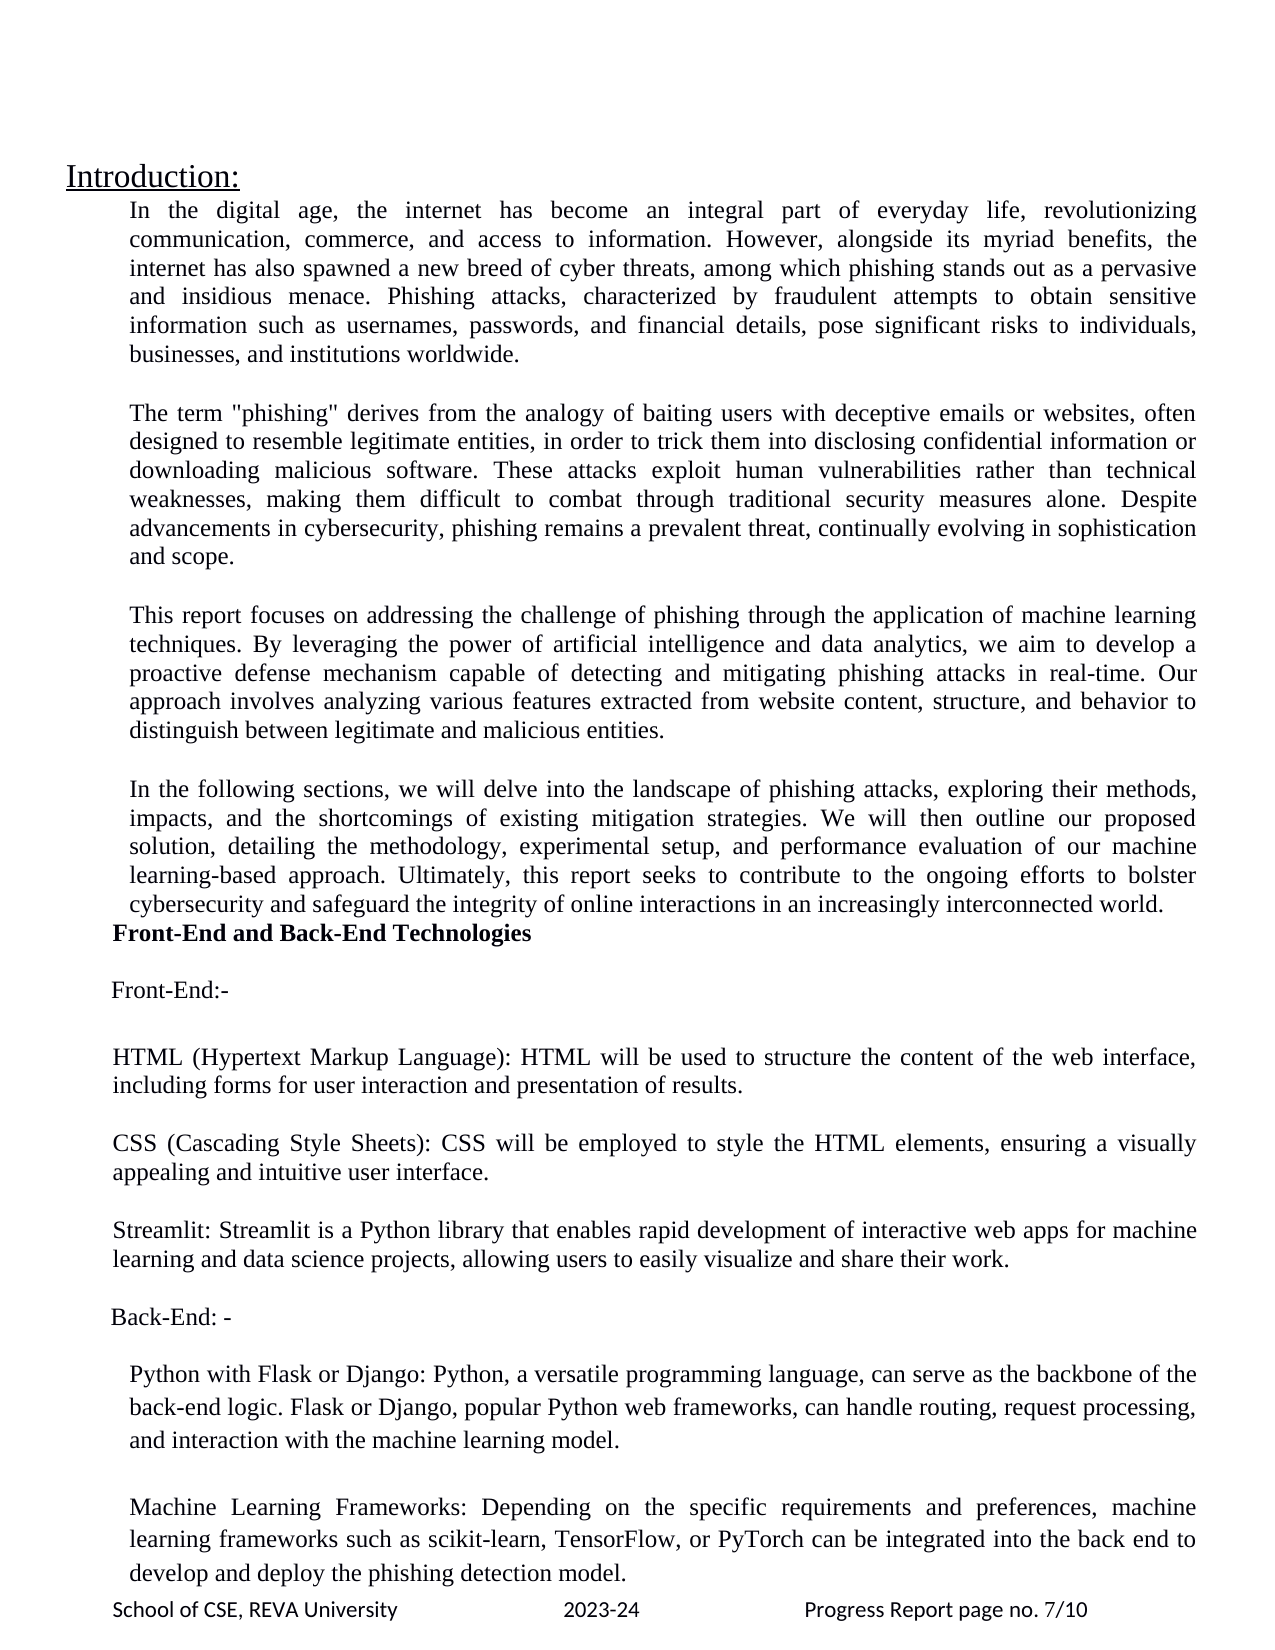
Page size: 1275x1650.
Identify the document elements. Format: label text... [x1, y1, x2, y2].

text In the following sections, we will delve into the landscape of phishing attacks, exploring their methods, impacts, and the shortcomings of existing mitigation strategies. We will then outline our proposed solution, detailing the methodology, experimental setup, and performance evaluation of our machine learning-based approach. Ultimately, this report seeks to contribute to the ongoing efforts to bolster cybersecurity and safeguard the integrity of online interactions in an increasingly interconnected world. [129, 774, 1198, 918]
text Streamlit: Streamlit is a Python library that enables rapid development of interactive web apps for machine learning and data science projects, allowing users to easily visualize and share their work. [112, 1215, 1198, 1273]
text Front-End:- [54, 975, 1198, 1004]
text Back-End: - [54, 1302, 1198, 1331]
text In the digital age, the internet has become an integral part of everyday life, revolutionizing communication, commerce, and access to information. However, alongside its myriad benefits, the internet has also spawned a new breed of cyber threats, among which phishing stands out as a pervasive and insidious menace. Phishing attacks, characterized by fraudulent attempts to obtain sensitive information such as usernames, passwords, and financial details, pose significant risks to individuals, businesses, and institutions worldwide. [129, 195, 1198, 368]
text Machine Learning Frameworks: Depending on the specific requirements and preferences, machine learning frameworks such as scikit-learn, TensorFlow, or PyTorch can be integrated into the back end to develop and deploy the phishing detection model. [129, 1492, 1198, 1586]
text Introduction: [54, 156, 1250, 194]
text Python with Flask or Django: Python, a versatile programming language, can serve as the backbone of the back-end logic. Flask or Django, popular Python web frameworks, can handle routing, request processing, and interaction with the machine learning model. [129, 1359, 1198, 1454]
text The term "phishing" derives from the analogy of baiting users with deceptive emails or websites, often designed to resemble legitimate entities, in order to trick them into disclosing confidential information or downloading malicious software. These attacks exploit human vulnerabilities rather than technical weaknesses, making them difficult to combat through traditional security measures alone. Despite advancements in cybersecurity, phishing remains a prevalent threat, continually evolving in sophistication and scope. [129, 398, 1198, 570]
text CSS (Cascading Style Sheets): CSS will be employed to style the HTML elements, ensuring a visually appealing and intuitive user interface. [112, 1128, 1198, 1186]
text This report focuses on addressing the challenge of phishing through the application of machine learning techniques. By leveraging the power of artificial intelligence and data analytics, we aim to develop a proactive defense mechanism capable of detecting and mitigating phishing attacks in real-time. Our approach involves analyzing various features extracted from website content, structure, and behavior to distinguish between legitimate and malicious entities. [129, 600, 1198, 744]
text HTML (Hypertext Markup Language): HTML will be used to structure the content of the web interface, including forms for user interaction and presentation of results. [112, 1042, 1198, 1099]
subtitle Front-End and Back-End Technologies [112, 918, 1198, 946]
